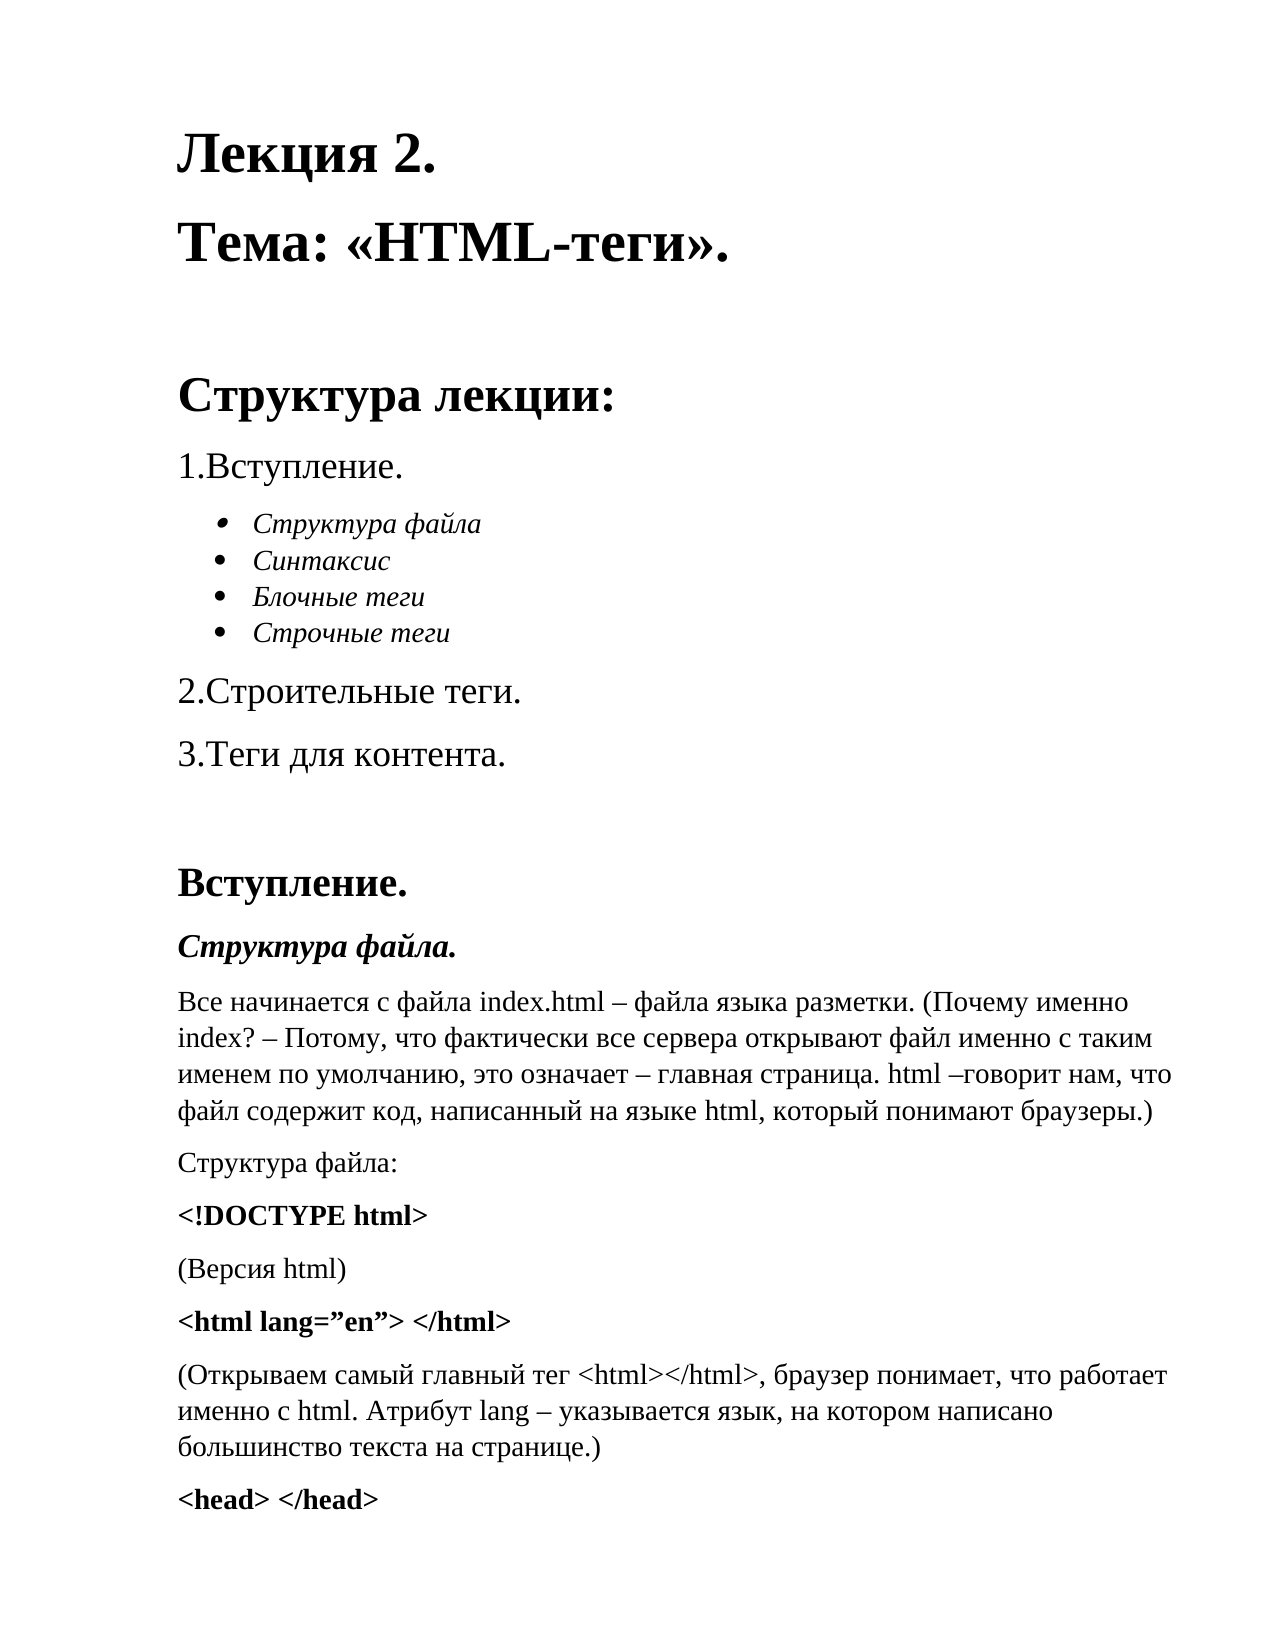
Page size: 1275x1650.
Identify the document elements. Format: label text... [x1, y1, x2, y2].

text Структура файла. [177, 926, 1186, 964]
text <html lang=”en”> </html> [177, 1304, 1186, 1337]
text Вступление. [177, 858, 1186, 906]
text Тема: «HTML-теги». [177, 207, 1186, 274]
list Структура файла [215, 507, 1186, 540]
text (Открываем самый главный тег <html></html>, браузер понимает, что работает именно с html. Атрибут lang – указывается язык, на котором написано большинство текста на странице.) [177, 1357, 1186, 1463]
text 2.Строительные теги. [177, 668, 1186, 711]
text (Версия html) [177, 1251, 1186, 1285]
list Синтаксис [215, 543, 1186, 576]
text Структура лекции: [177, 364, 1186, 422]
text <head> </head> [177, 1482, 1186, 1515]
list Блочные теги [215, 579, 1186, 613]
list Строчные теги [215, 615, 1186, 649]
text 1.Вступление. [177, 443, 1186, 486]
text Все начинается с файла index.html – файла языка разметки. (Почему именно index? – Потому, что фактически все сервера открывают файл именно с таким именем по умолчанию, это означает – главная страница. html –говорит нам, что файл содержит код, написанный на языке html, который понимают браузеры.) [177, 984, 1186, 1126]
text <!DOCTYPE html> [177, 1198, 1186, 1232]
text Структура файла: [177, 1146, 1186, 1179]
text Лекция 2. [177, 118, 1186, 185]
text 3.Теги для контента. [177, 731, 1186, 774]
